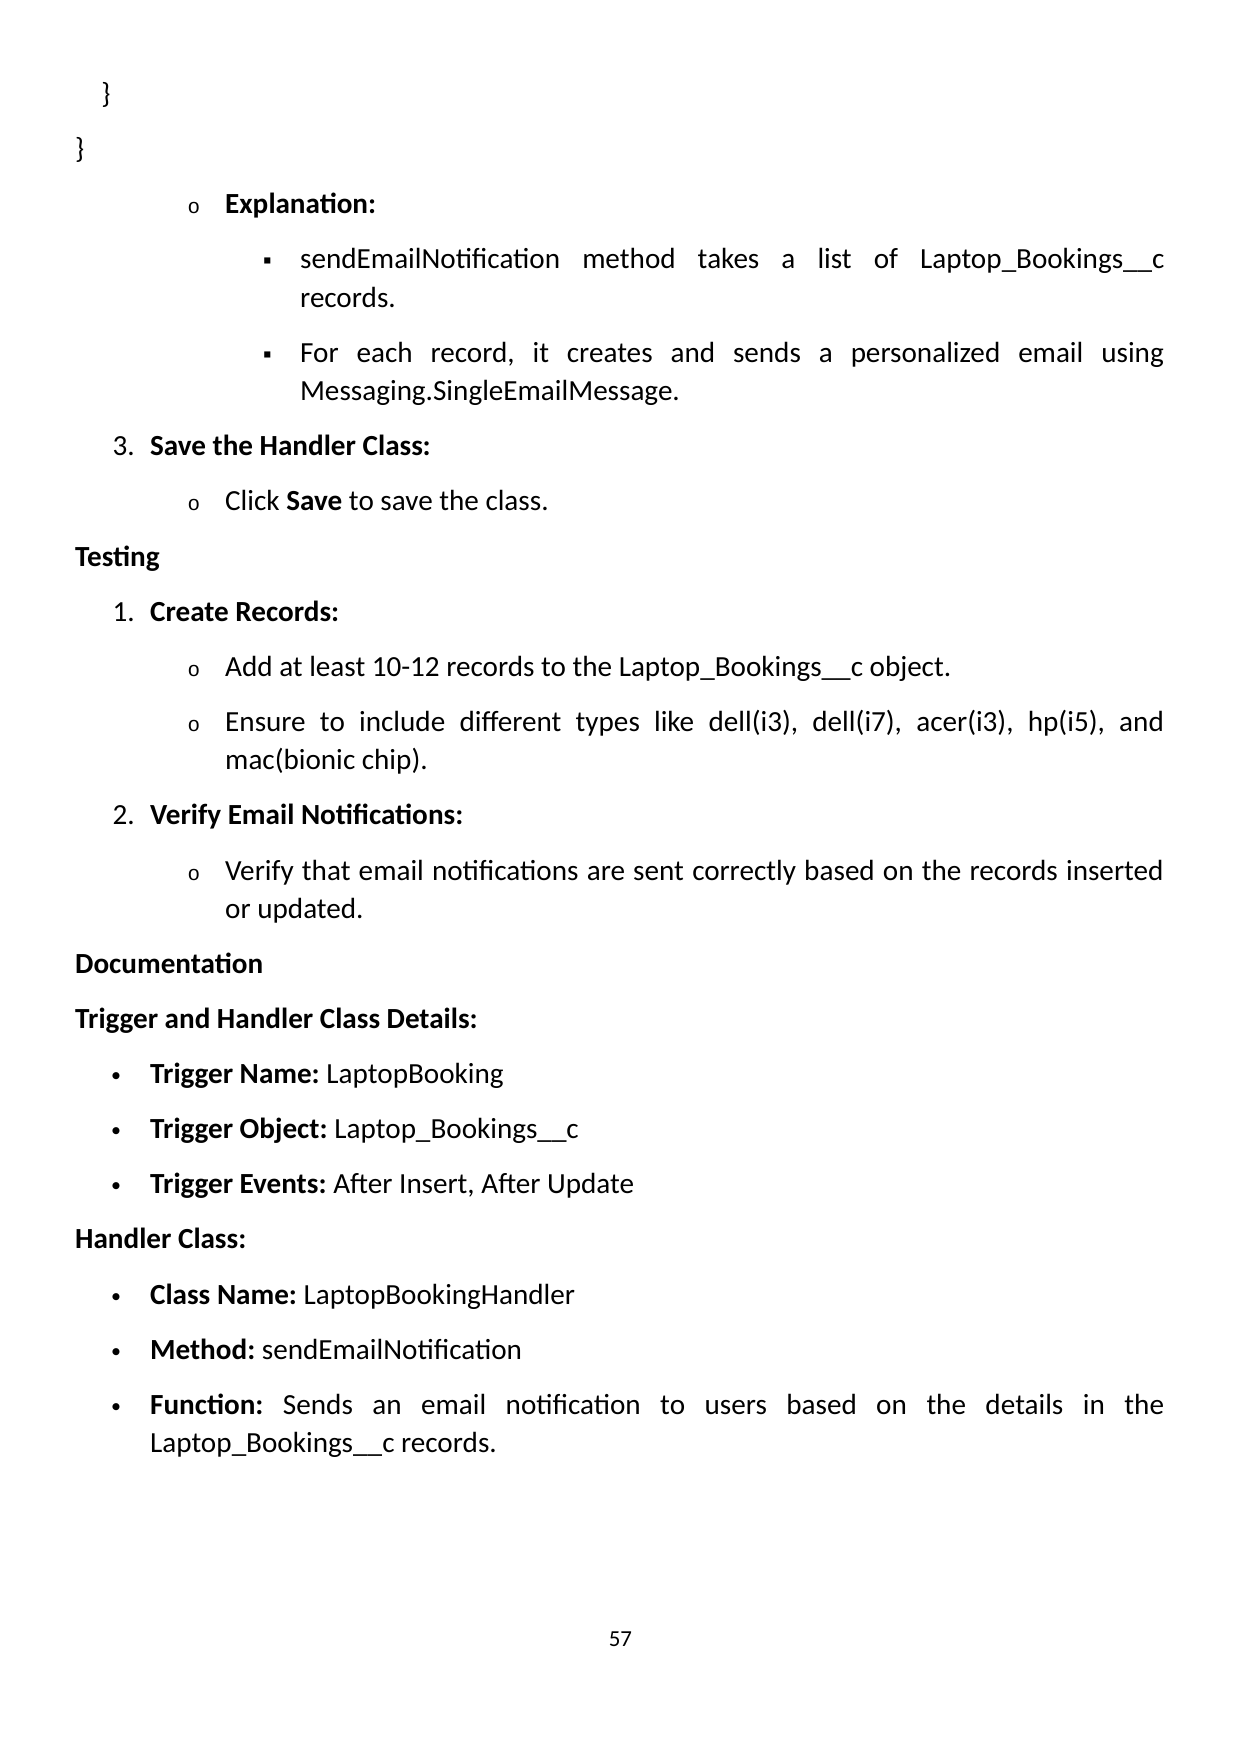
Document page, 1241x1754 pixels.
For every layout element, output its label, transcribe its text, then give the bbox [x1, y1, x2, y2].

list Method: sendEmailNotification [112, 1331, 1165, 1366]
text Trigger and Handler Class Details: [75, 1000, 1165, 1036]
list Explanation: [187, 185, 1165, 221]
list sendEmailNotification method takes a list of Laptop_Bookings__c records. [262, 240, 1165, 314]
text } [75, 130, 1165, 166]
text Documentation [75, 945, 1165, 981]
list Trigger Events: After Insert, After Update [112, 1166, 1165, 1201]
list Save the Handler Class: [112, 427, 1165, 463]
list Trigger Name: LaptopBooking [112, 1055, 1165, 1091]
list Trigger Object: Laptop_Bookings__c [112, 1110, 1165, 1146]
list Ensure to include different types like dell(i3), dell(i7), acer(i3), hp(i5), and mac(bionic chip). [187, 703, 1165, 777]
list For each record, it creates and sends a personalized email using Messaging.SingleEmailMessage. [262, 334, 1165, 408]
list Function: Sends an email notification to users based on the details in the Laptop_Bookings__c records. [112, 1386, 1165, 1460]
text } [75, 75, 1165, 111]
list Class Name: LaptopBookingHandler [112, 1276, 1165, 1311]
list Create Records: [112, 593, 1165, 628]
list Add at least 10-12 records to the Laptop_Bookings__c object. [187, 648, 1165, 683]
text Handler Class: [75, 1221, 1165, 1256]
list Verify that email notifications are sent correctly based on the records inserted or updated. [187, 852, 1165, 926]
text Testing [75, 538, 1165, 573]
list Verify Email Notifications: [112, 796, 1165, 832]
list Click Save to save the class. [187, 482, 1165, 518]
